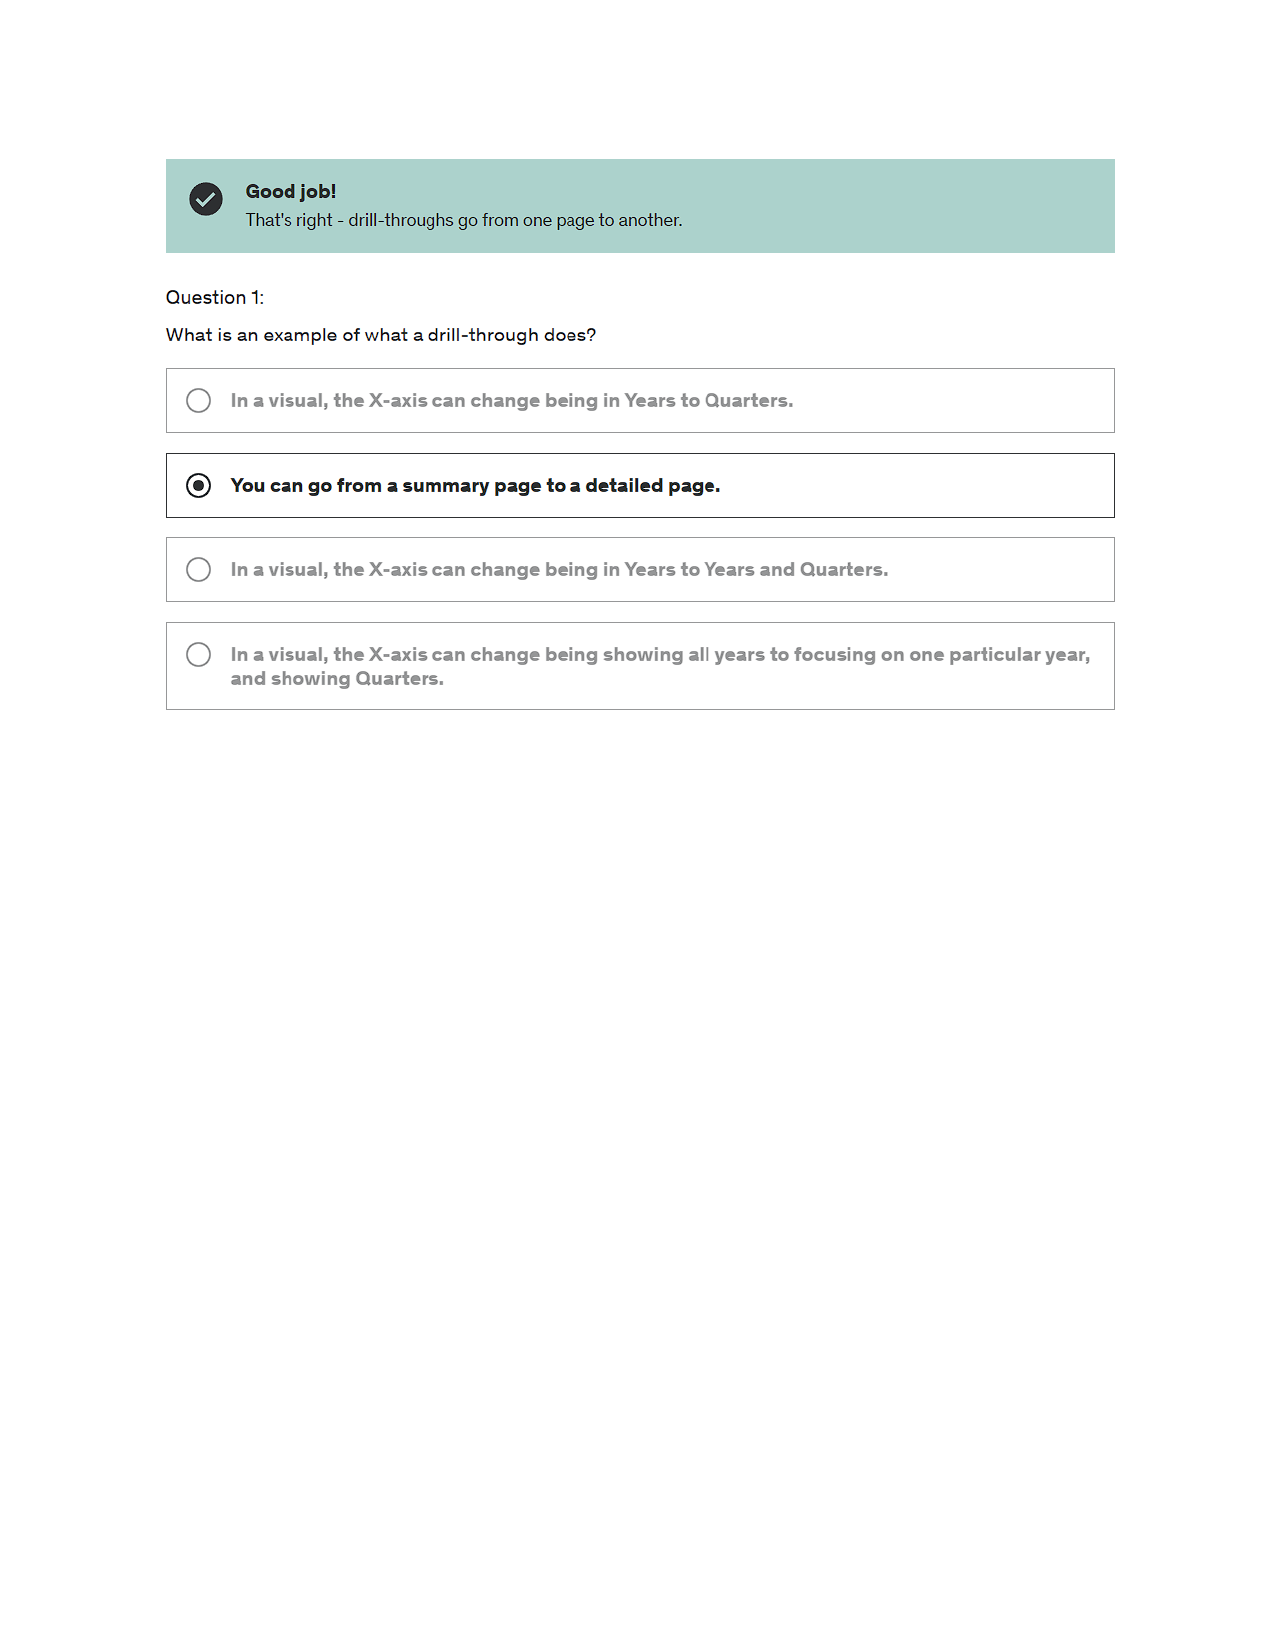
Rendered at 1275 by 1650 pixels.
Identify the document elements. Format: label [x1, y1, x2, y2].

picture [150, 150, 1125, 714]
